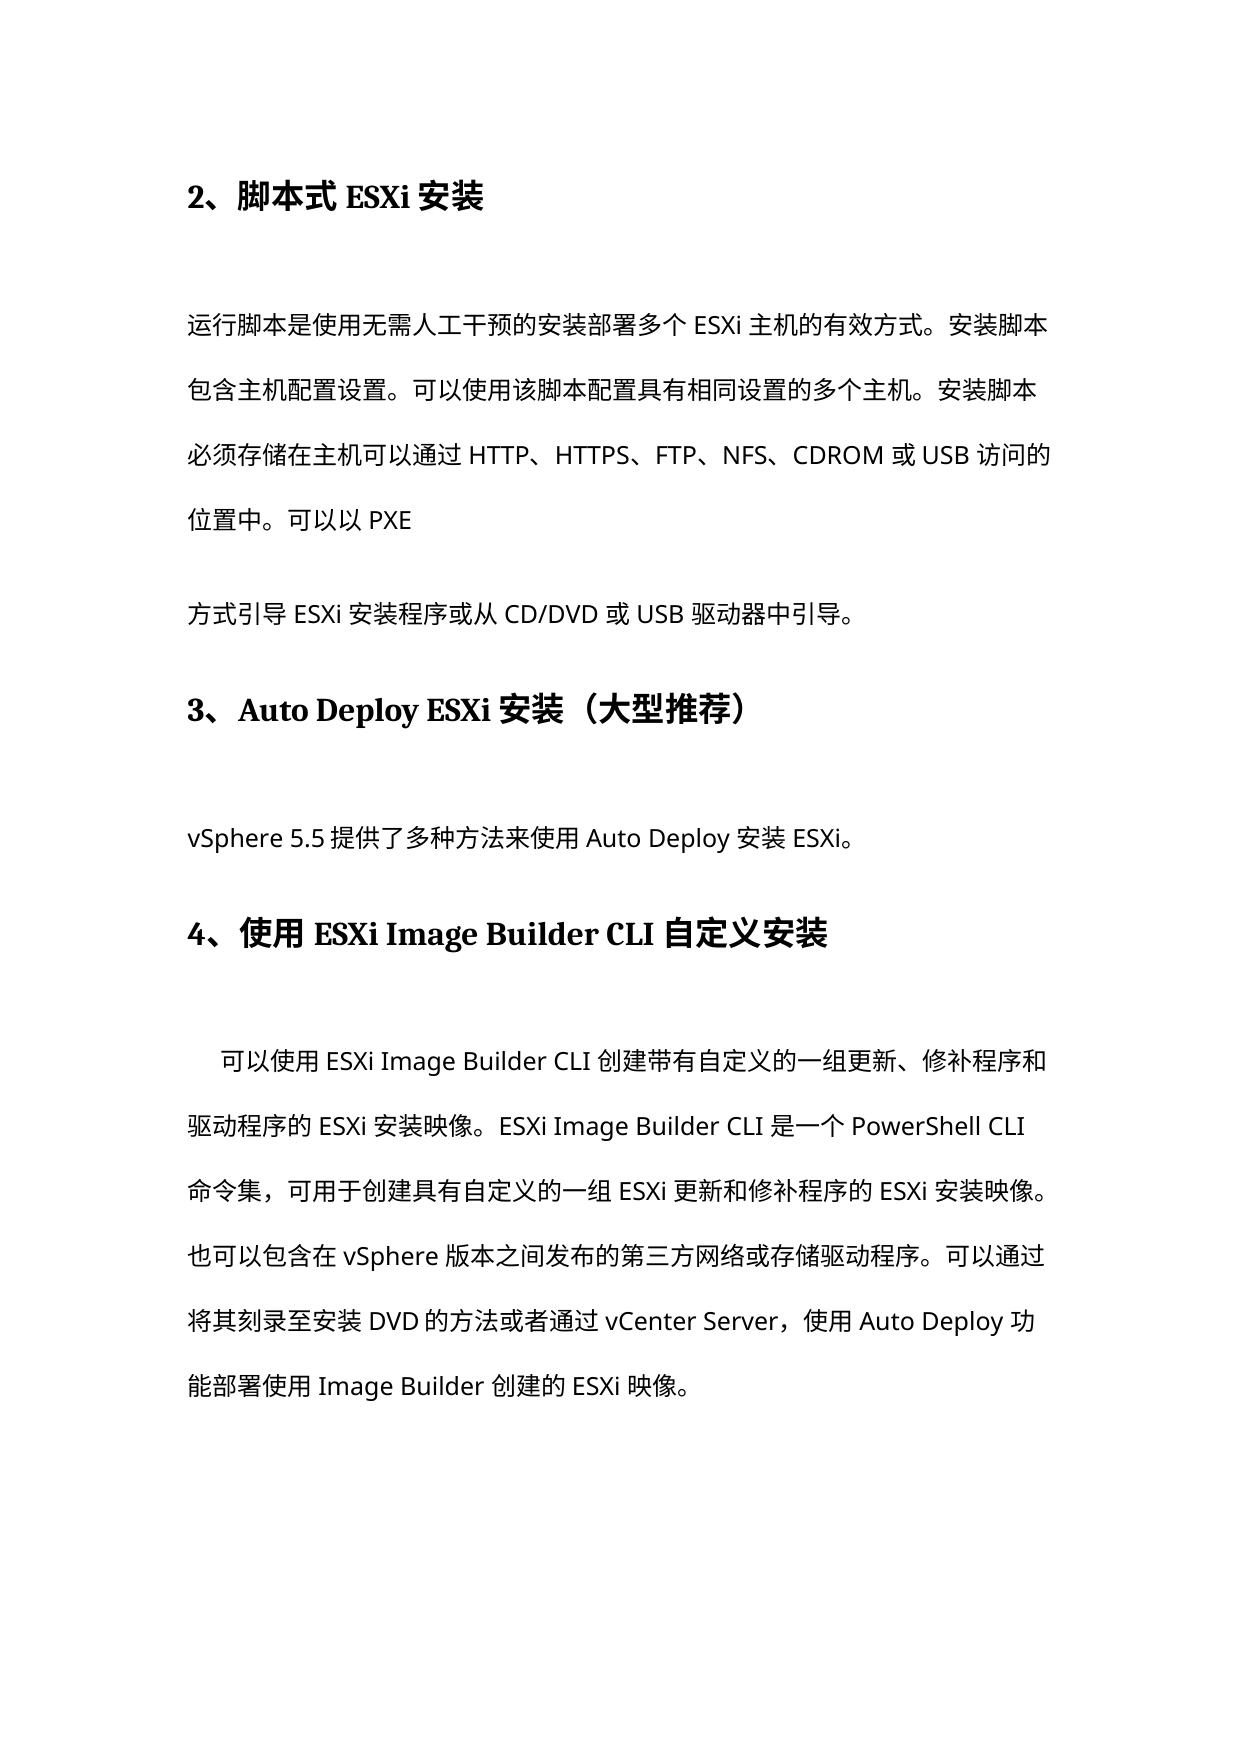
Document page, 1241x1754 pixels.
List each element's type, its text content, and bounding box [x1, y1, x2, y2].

text 可以使用 ESXi Image Builder CLI 创建带有自定义的一组更新、修补程序和驱动程序的 ESXi 安装映像。ESXi Image Builder CLI 是一个 PowerShell CLI 命令集，可用于创建具有自定义的一组 ESXi 更新和修补程序的 ESXi 安装映像。也可以包含在 vSphere 版本之间发布的第三方网络或存储驱动程序。可以通过将其刻录至安装 DVD的方法或者通过 vCenter Server，使用 Auto Deploy 功能部署使用 Image Builder 创建的 ESXi 映像。 [187, 1027, 1053, 1417]
subtitle 3、Auto Deploy ESXi 安装（大型推荐） [187, 674, 1053, 739]
subtitle 2、脚本式 ESXi 安装 [187, 162, 1053, 227]
text vSphere 5.5提供了多种方法来使用 Auto Deploy 安装 ESXi。 [187, 804, 1053, 869]
text 方式引导 ESXi 安装程序或从 CD/DVD 或 USB 驱动器中引导。 [187, 580, 1053, 645]
subtitle 4、使用 ESXi Image Builder CLI 自定义安装 [187, 898, 1053, 963]
text 运行脚本是使用无需人工干预的安装部署多个 ESXi 主机的有效方式。安装脚本包含主机配置设置。可以使用该脚本配置具有相同设置的多个主机。安装脚本必须存储在主机可以通过 HTTP、HTTPS、FTP、NFS、CDROM 或 USB 访问的位置中。可以以 PXE [187, 291, 1053, 551]
